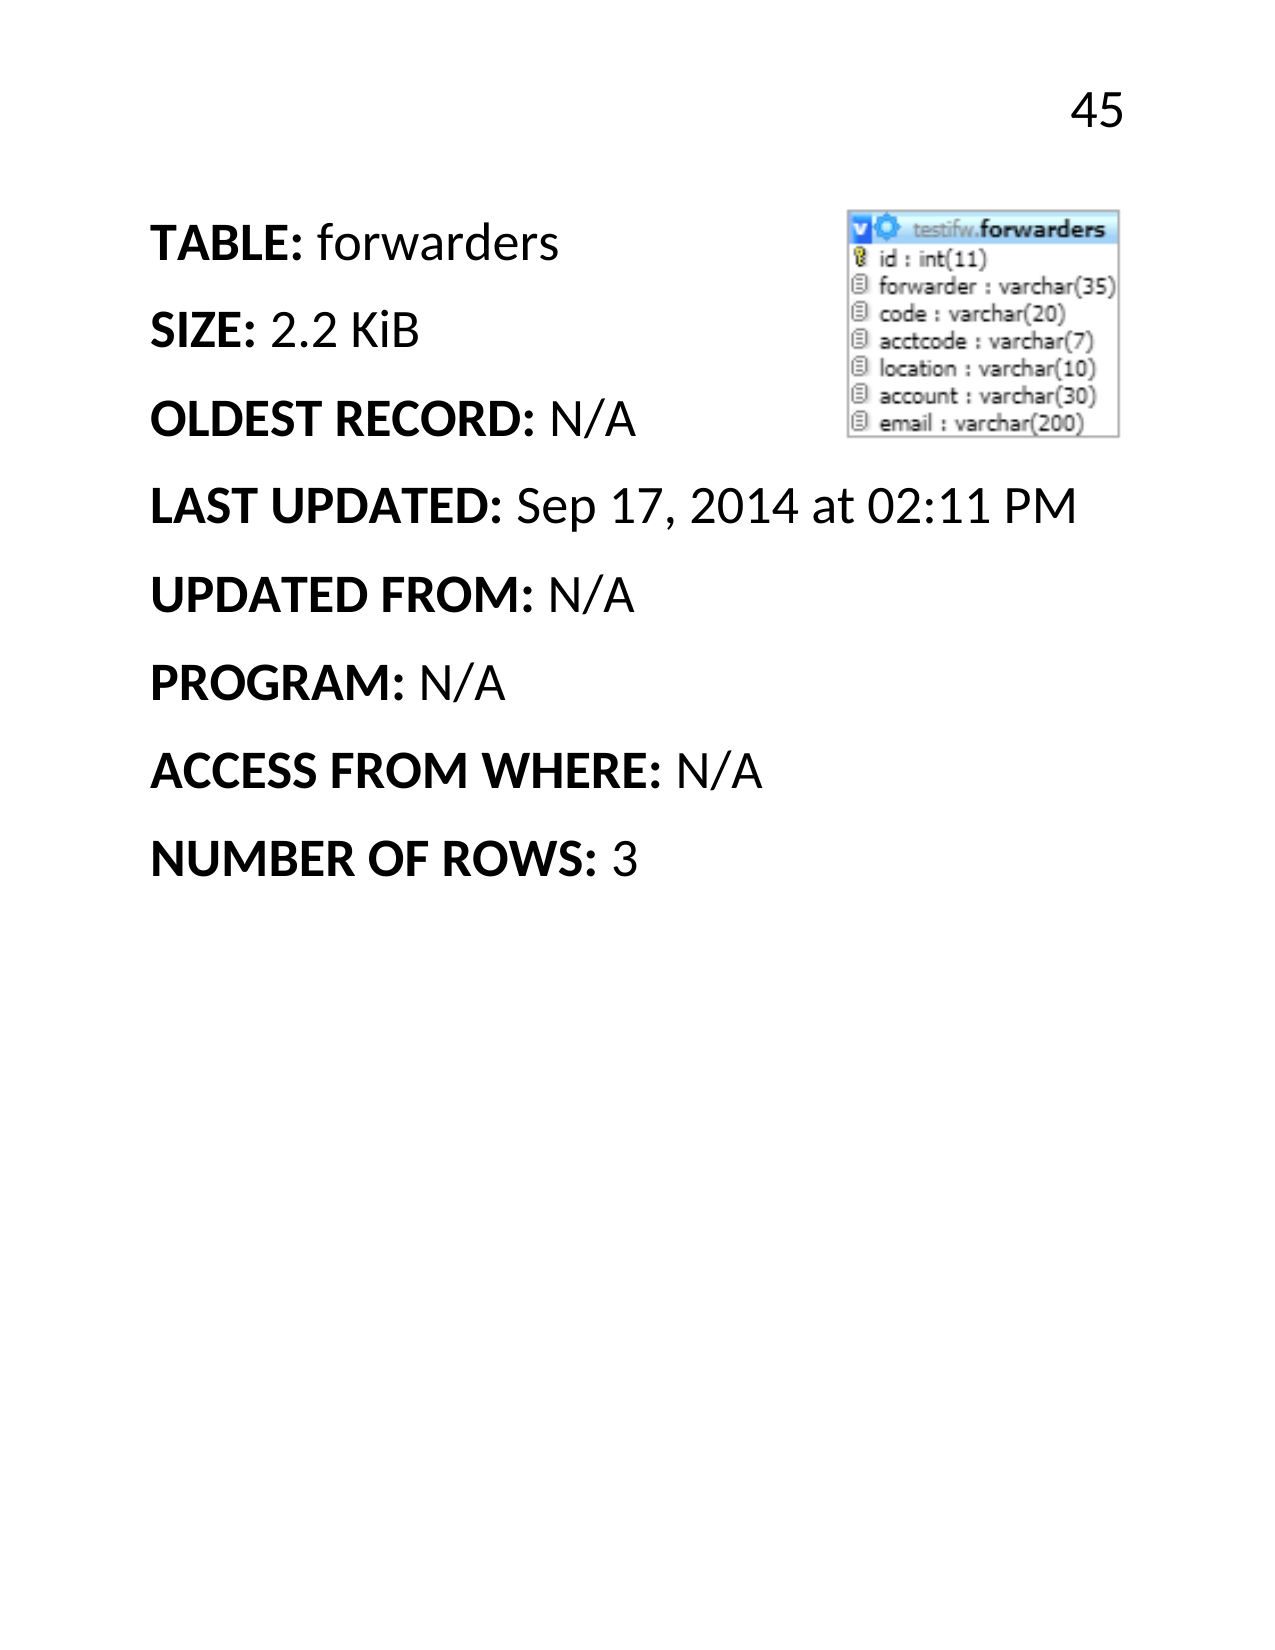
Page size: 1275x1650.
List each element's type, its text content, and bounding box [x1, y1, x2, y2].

text OLDEST RECORD: N/A [150, 383, 1125, 449]
text UPDATED FROM: N/A [150, 559, 1125, 626]
text PROGRAM: N/A [150, 647, 1125, 713]
text NUMBER OF ROWS: 3 [150, 823, 1125, 889]
picture [843, 208, 1125, 443]
text TABLE: forwarders [150, 207, 1125, 273]
text SIZE: 2.2 KiB [150, 295, 843, 361]
text LAST UPDATED: Sep 17, 2014 at 02:11 PM [150, 471, 1125, 537]
text ACCESS FROM WHERE: N/A [150, 735, 1125, 802]
